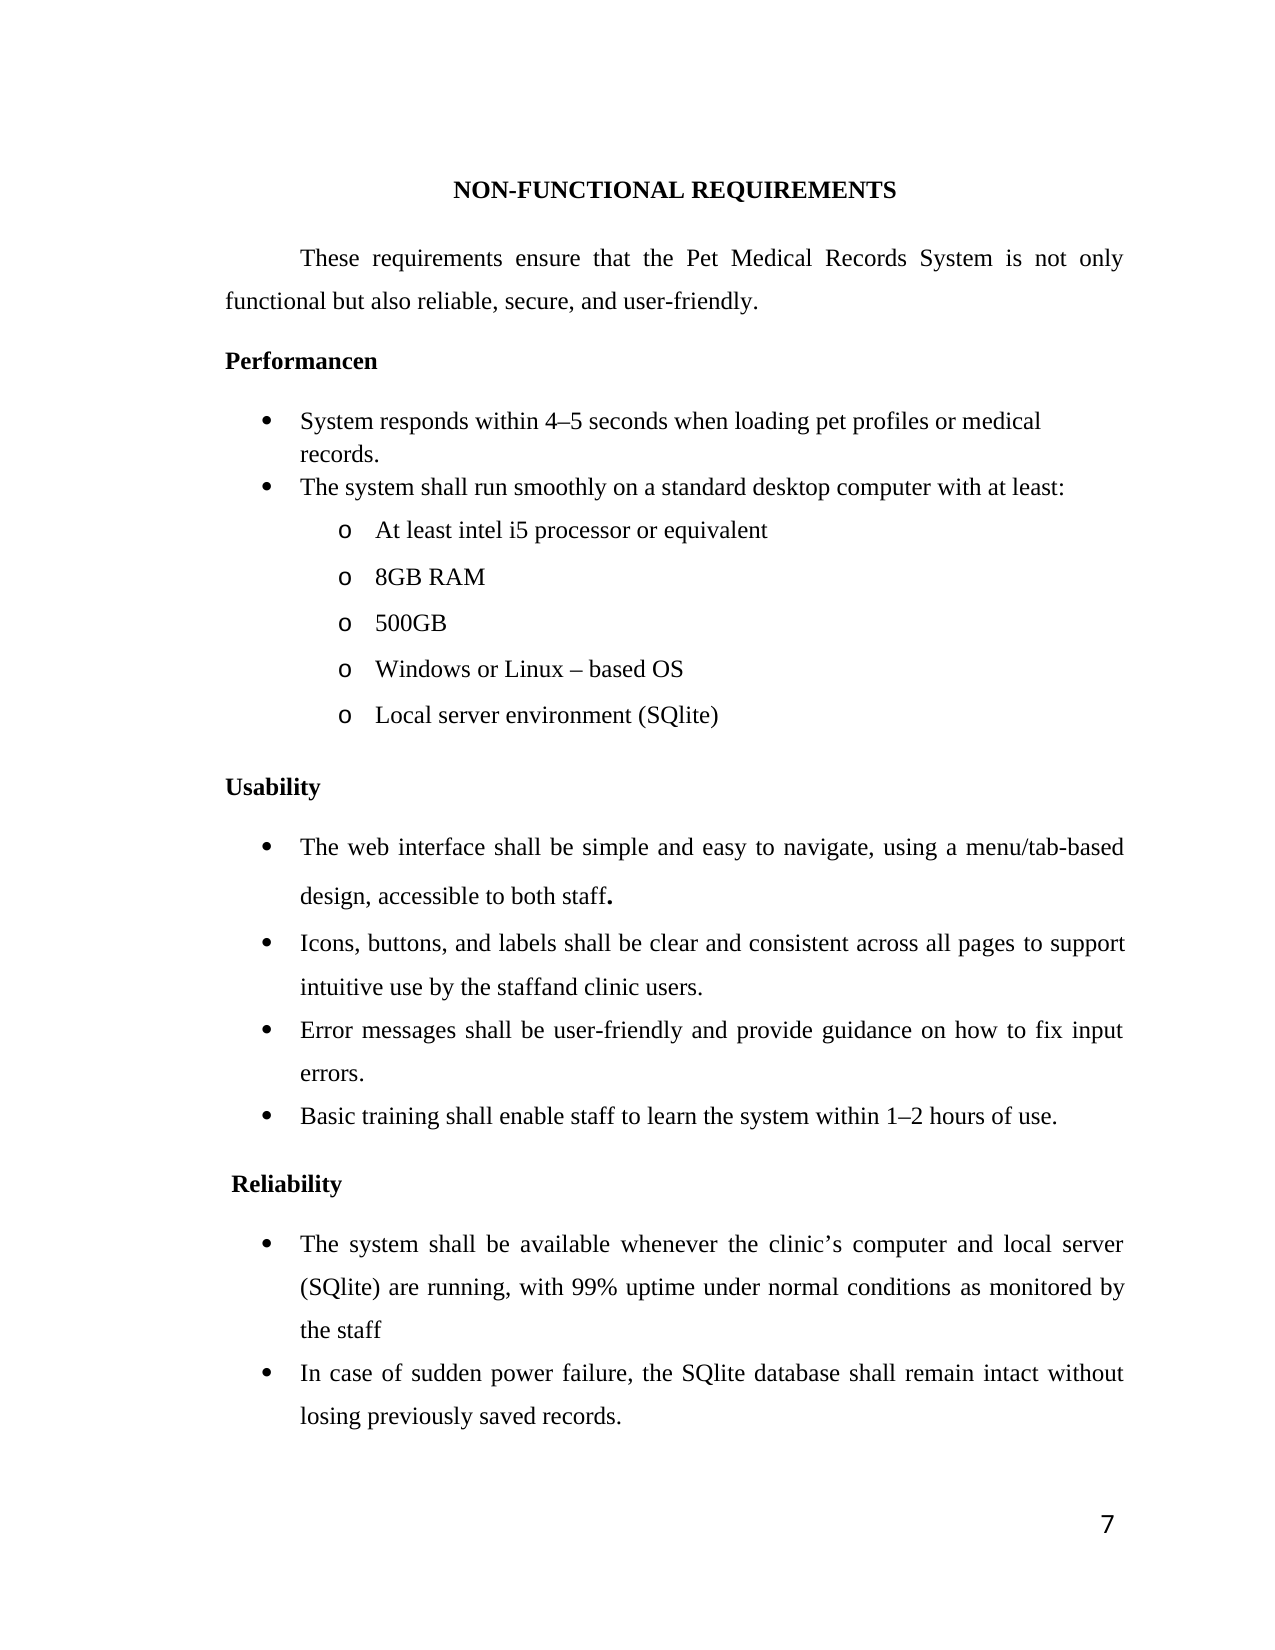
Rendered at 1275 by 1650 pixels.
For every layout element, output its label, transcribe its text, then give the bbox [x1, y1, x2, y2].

list Icons, buttons, and labels shall be clear and consistent across all pages to support intuitive use by the staffand clinic users. [262, 928, 1125, 1000]
list Error messages shall be user-friendly and provide guidance on how to fix input errors. [262, 1015, 1125, 1087]
list Local server environment (SQlite) [337, 701, 1125, 731]
text Reliability [225, 1169, 1125, 1198]
list The system shall be available whenever the clinic’s computer and local server (SQlite) are running, with 99% uptime under normal conditions as monitored by the staff [262, 1229, 1125, 1344]
text These requirements ensure that the Pet Medical Records System is not only functional but also reliable, secure, and user-friendly. [225, 243, 1125, 315]
list 500GB [337, 608, 1125, 639]
text Performancen [225, 346, 1125, 375]
list 8GB RAM [337, 562, 1125, 593]
text NON-FUNCTIONAL REQUIREMENTS [225, 175, 1125, 204]
list In case of sudden power failure, the SQlite database shall remain intact without losing previously saved records. [262, 1358, 1125, 1430]
list The system shall run smoothly on a standard desktop computer with at least: [262, 472, 1125, 501]
list At least intel i5 processor or equivalent [337, 516, 1125, 546]
text Usability [225, 772, 1125, 801]
list The web interface shall be simple and easy to navigate, using a menu/tab-based design, accessible to both staff. [262, 832, 1125, 911]
list Windows or Linux – based OS [337, 654, 1125, 685]
list Basic training shall enable staff to learn the system within 1–2 hours of use. [262, 1101, 1125, 1130]
list System responds within 4–5 seconds when loading pet profiles or medical records. [262, 406, 1125, 468]
